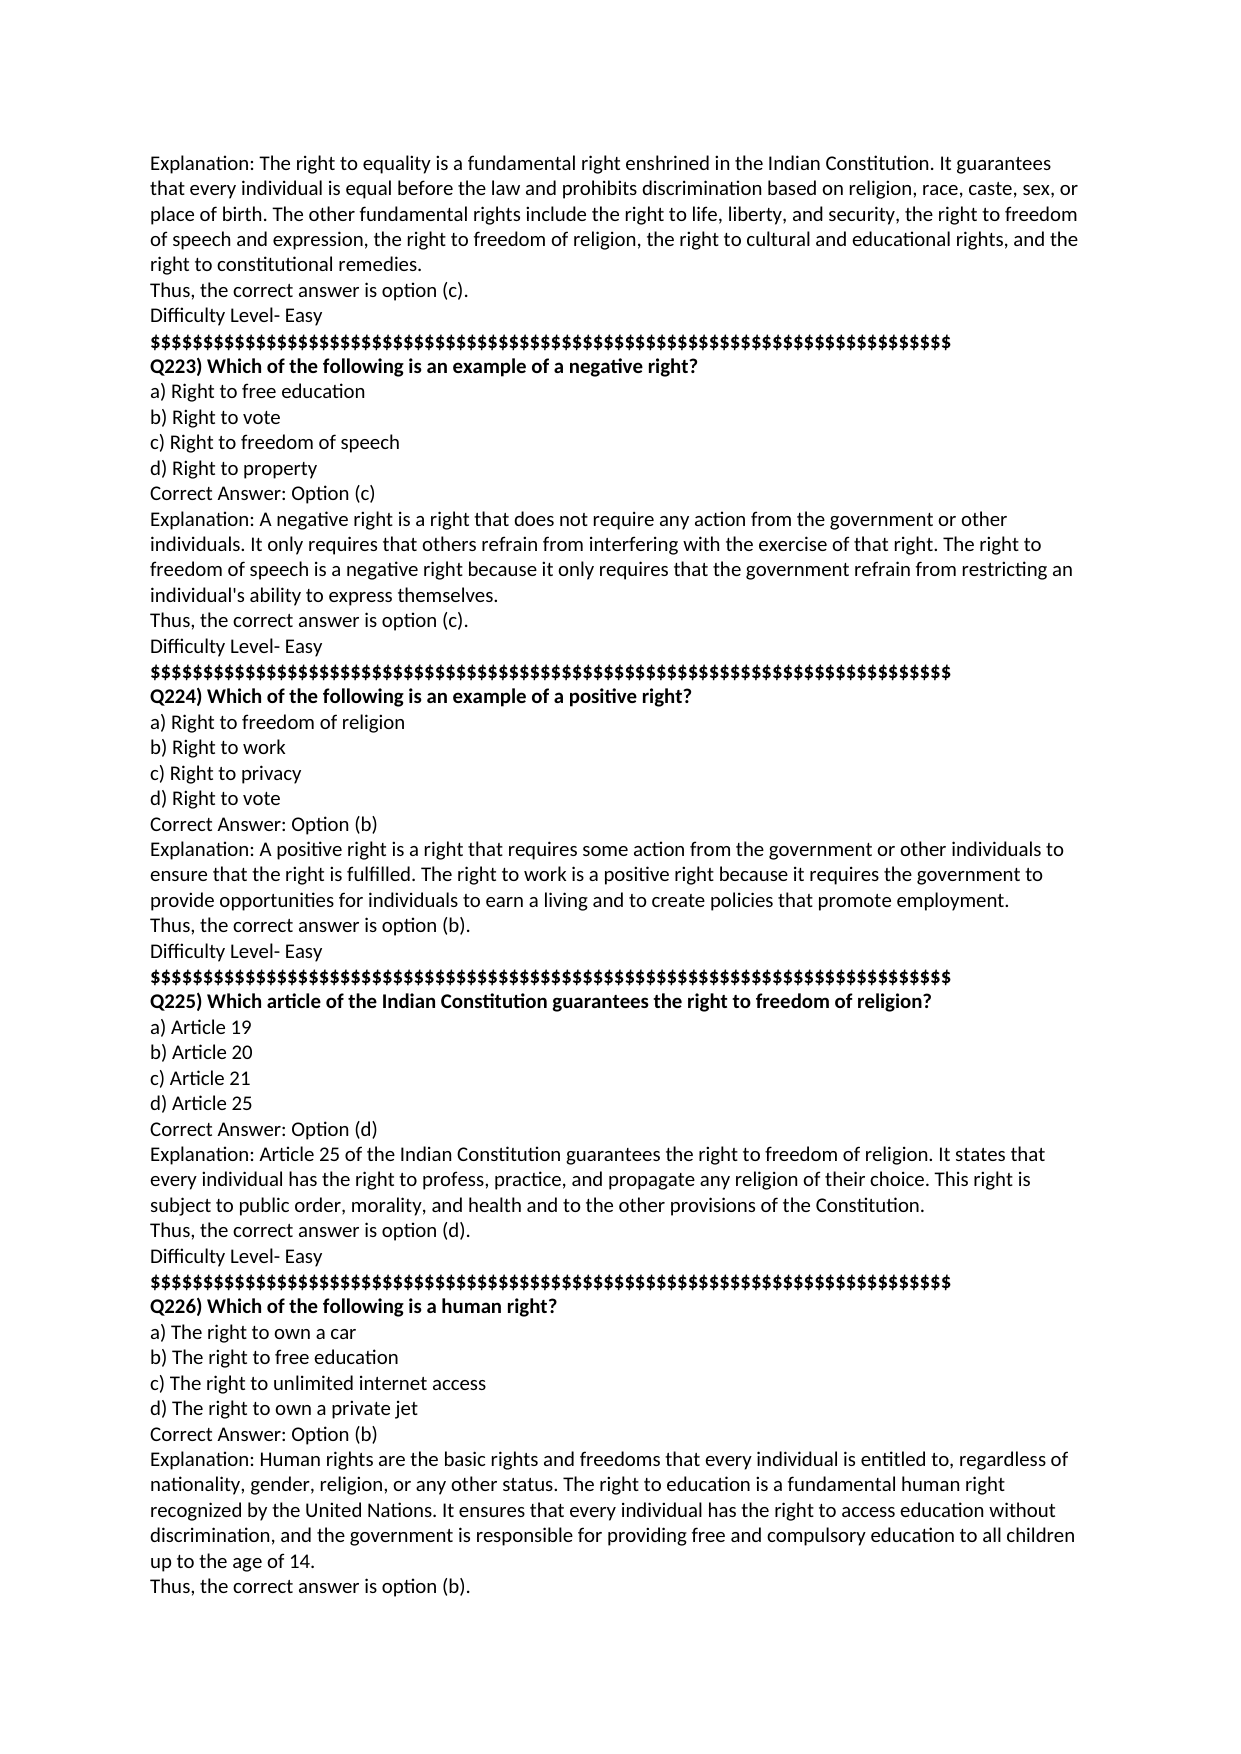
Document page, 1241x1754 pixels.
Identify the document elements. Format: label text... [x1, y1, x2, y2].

text a) Right to freedom of religion [150, 709, 1090, 734]
text Explanation: A negative right is a right that does not require any action from the government or other individuals. It only requires that others refrain from interfering with the exercise of that right. The right to freedom of speech is a negative right because it only requires that the government refrain from restricting an individual's ability to express themselves. [150, 506, 1090, 607]
text a) Right to free education [150, 379, 1090, 404]
text Thus, the correct answer is option (d). [150, 1217, 1090, 1243]
text d) Right to property [150, 455, 1090, 480]
text d) Article 25 [150, 1090, 1090, 1116]
text Thus, the correct answer is option (c). [150, 607, 1090, 633]
text Explanation: The right to equality is a fundamental right enshrined in the Indian Constitution. It guarantees that every individual is equal before the law and prohibits discrimination based on religion, race, caste, sex, or place of birth. The other fundamental rights include the right to life, liberty, and security, the right to freedom of speech and expression, the right to freedom of religion, the right to cultural and educational rights, and the right to constitutional remedies. [150, 150, 1090, 277]
text Q226) Which of the following is a human right? [150, 1294, 1090, 1319]
text Explanation: Human rights are the basic rights and freedoms that every individual is entitled to, regardless of nationality, gender, religion, or any other status. The right to education is a fundamental human right recognized by the United Nations. It ensures that every individual has the right to access education without discrimination, and the government is responsible for providing free and compulsory education to all children up to the age of 14. [150, 1446, 1090, 1573]
text Q225) Which article of the Indian Constitution guarantees the right to freedom of religion? [150, 989, 1090, 1014]
text Correct Answer: Option (c) [150, 480, 1090, 506]
text a) The right to own a car [150, 1319, 1090, 1344]
text d) Right to vote [150, 785, 1090, 811]
text Q224) Which of the following is an example of a positive right? [150, 684, 1090, 709]
text b) Article 20 [150, 1039, 1090, 1065]
text $$$$$$$$$$$$$$$$$$$$$$$$$$$$$$$$$$$$$$$$$$$$$$$$$$$$$$$$$$$$$$$$$$$$$$$$$$$$ [150, 658, 1090, 684]
text $$$$$$$$$$$$$$$$$$$$$$$$$$$$$$$$$$$$$$$$$$$$$$$$$$$$$$$$$$$$$$$$$$$$$$$$$$$$ [150, 963, 1090, 989]
text Thus, the correct answer is option (c). [150, 277, 1090, 302]
text $$$$$$$$$$$$$$$$$$$$$$$$$$$$$$$$$$$$$$$$$$$$$$$$$$$$$$$$$$$$$$$$$$$$$$$$$$$$ [150, 1268, 1090, 1294]
text Correct Answer: Option (d) [150, 1116, 1090, 1141]
text c) Right to privacy [150, 760, 1090, 785]
text b) Right to vote [150, 404, 1090, 429]
text $$$$$$$$$$$$$$$$$$$$$$$$$$$$$$$$$$$$$$$$$$$$$$$$$$$$$$$$$$$$$$$$$$$$$$$$$$$$ [150, 328, 1090, 353]
text Thus, the correct answer is option (b). [150, 1573, 1090, 1599]
text Correct Answer: Option (b) [150, 1421, 1090, 1446]
text Difficulty Level- Easy [150, 302, 1090, 328]
text Explanation: A positive right is a right that requires some action from the government or other individuals to ensure that the right is fulfilled. The right to work is a positive right because it requires the government to provide opportunities for individuals to earn a living and to create policies that promote employment. [150, 836, 1090, 912]
text Correct Answer: Option (b) [150, 811, 1090, 836]
text b) Right to work [150, 734, 1090, 760]
text Thus, the correct answer is option (b). [150, 912, 1090, 938]
text Difficulty Level- Easy [150, 633, 1090, 658]
text c) Right to freedom of speech [150, 429, 1090, 455]
text c) The right to unlimited internet access [150, 1370, 1090, 1395]
text c) Article 21 [150, 1065, 1090, 1090]
text a) Article 19 [150, 1014, 1090, 1039]
text Explanation: Article 25 of the Indian Constitution guarantees the right to freedom of religion. It states that every individual has the right to profess, practice, and propagate any religion of their choice. This right is subject to public order, morality, and health and to the other provisions of the Constitution. [150, 1141, 1090, 1217]
text d) The right to own a private jet [150, 1395, 1090, 1421]
text b) The right to free education [150, 1344, 1090, 1370]
text Difficulty Level- Easy [150, 938, 1090, 963]
text Q223) Which of the following is an example of a negative right? [150, 353, 1090, 379]
text Difficulty Level- Easy [150, 1243, 1090, 1268]
